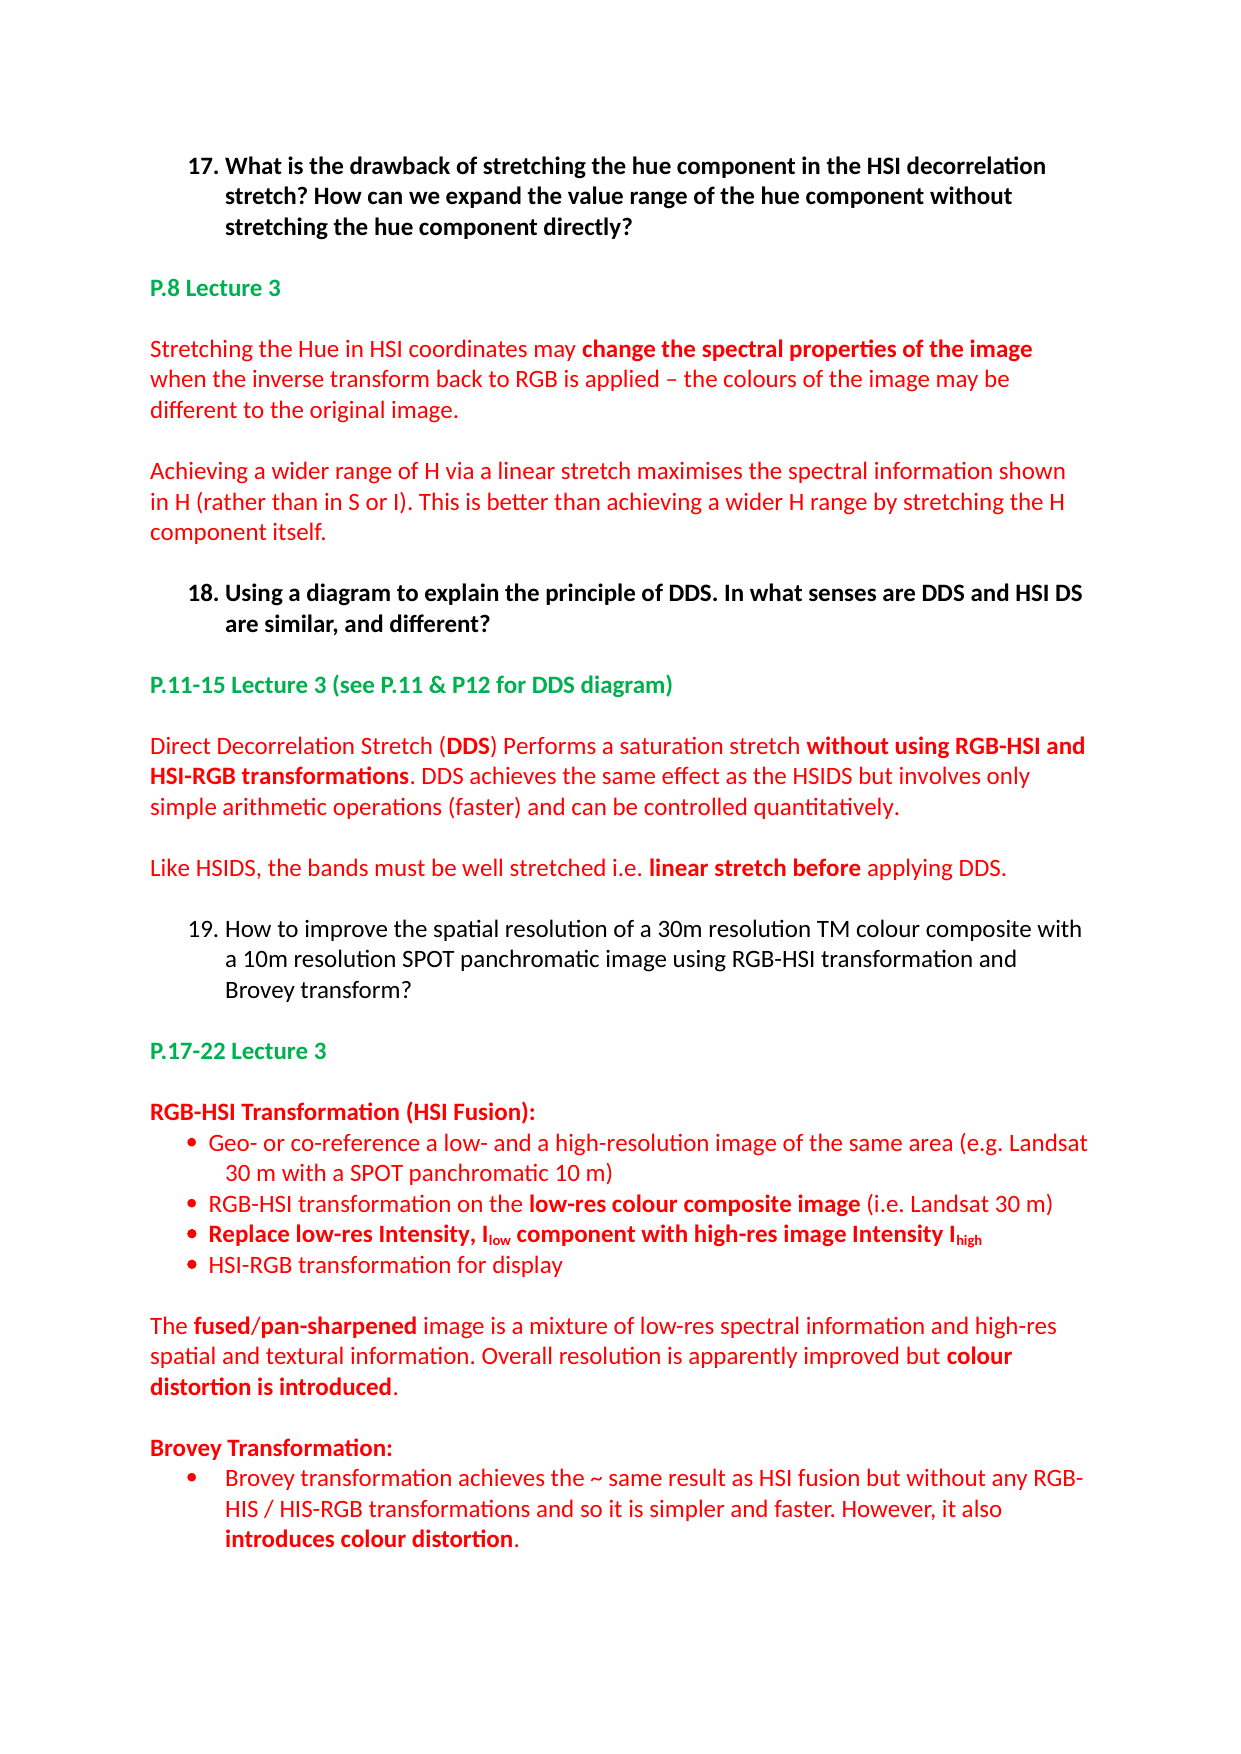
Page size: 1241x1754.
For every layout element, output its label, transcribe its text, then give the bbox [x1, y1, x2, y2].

list Replace low-res Intensity, Ilow component with high-res image Intensity Ihigh [187, 1218, 1090, 1249]
text P.8 Lecture 3 [150, 272, 1090, 303]
list RGB-HSI transformation on the low-res colour composite image (i.e. Landsat 30 m) [187, 1188, 1090, 1218]
list Brovey transformation achieves the ~ same result as HSI fusion but without any RGB-HIS / HIS-RGB transformations and so it is simpler and faster. However, it also introduces colour distortion. [187, 1462, 1090, 1554]
text The fused/pan-sharpened image is a mixture of low-res spectral information and high-res spatial and textural information. Overall resolution is apparently improved but colour distortion is introduced. [150, 1310, 1090, 1401]
text Stretching the Hue in HSI coordinates may change the spectral properties of the image when the inverse transform back to RGB is applied – the colours of the image may be different to the original image. [150, 333, 1090, 425]
text P.17-22 Lecture 3 [150, 1035, 1090, 1066]
text P.11-15 Lecture 3 (see P.11 & P12 for DDS diagram) [150, 669, 1090, 699]
text Brovey Transformation: [150, 1432, 1090, 1462]
text Like HSIDS, the bands must be well stretched i.e. linear stretch before applying DDS. [150, 852, 1090, 882]
text Achieving a wider range of H via a linear stretch maximises the spectral information shown in H (rather than in S or I). This is better than achieving a wider H range by stretching the H component itself. [150, 455, 1090, 547]
list How to improve the spatial resolution of a 30m resolution TM colour composite with a 10m resolution SPOT panchromatic image using RGB-HSI transformation and Brovey transform? [187, 913, 1090, 1004]
text Direct Decorrelation Stretch (DDS) Performs a saturation stretch without using RGB-HSI and HSI-RGB transformations. DDS achieves the same effect as the HSIDS but involves only simple arithmetic operations (faster) and can be controlled quantitatively. [150, 730, 1090, 821]
list What is the drawback of stretching the hue component in the HSI decorrelation stretch? How can we expand the value range of the hue component without stretching the hue component directly? [187, 150, 1090, 242]
list Using a diagram to explain the principle of DDS. In what senses are DDS and HSI DS are similar, and different? [187, 577, 1090, 638]
list Geo- or co-reference a low- and a high-resolution image of the same area (e.g. Landsat 30 m with a SPOT panchromatic 10 m) [187, 1127, 1090, 1188]
list HSI-RGB transformation for display [187, 1249, 1090, 1279]
text RGB-HSI Transformation (HSI Fusion): [150, 1096, 1090, 1127]
